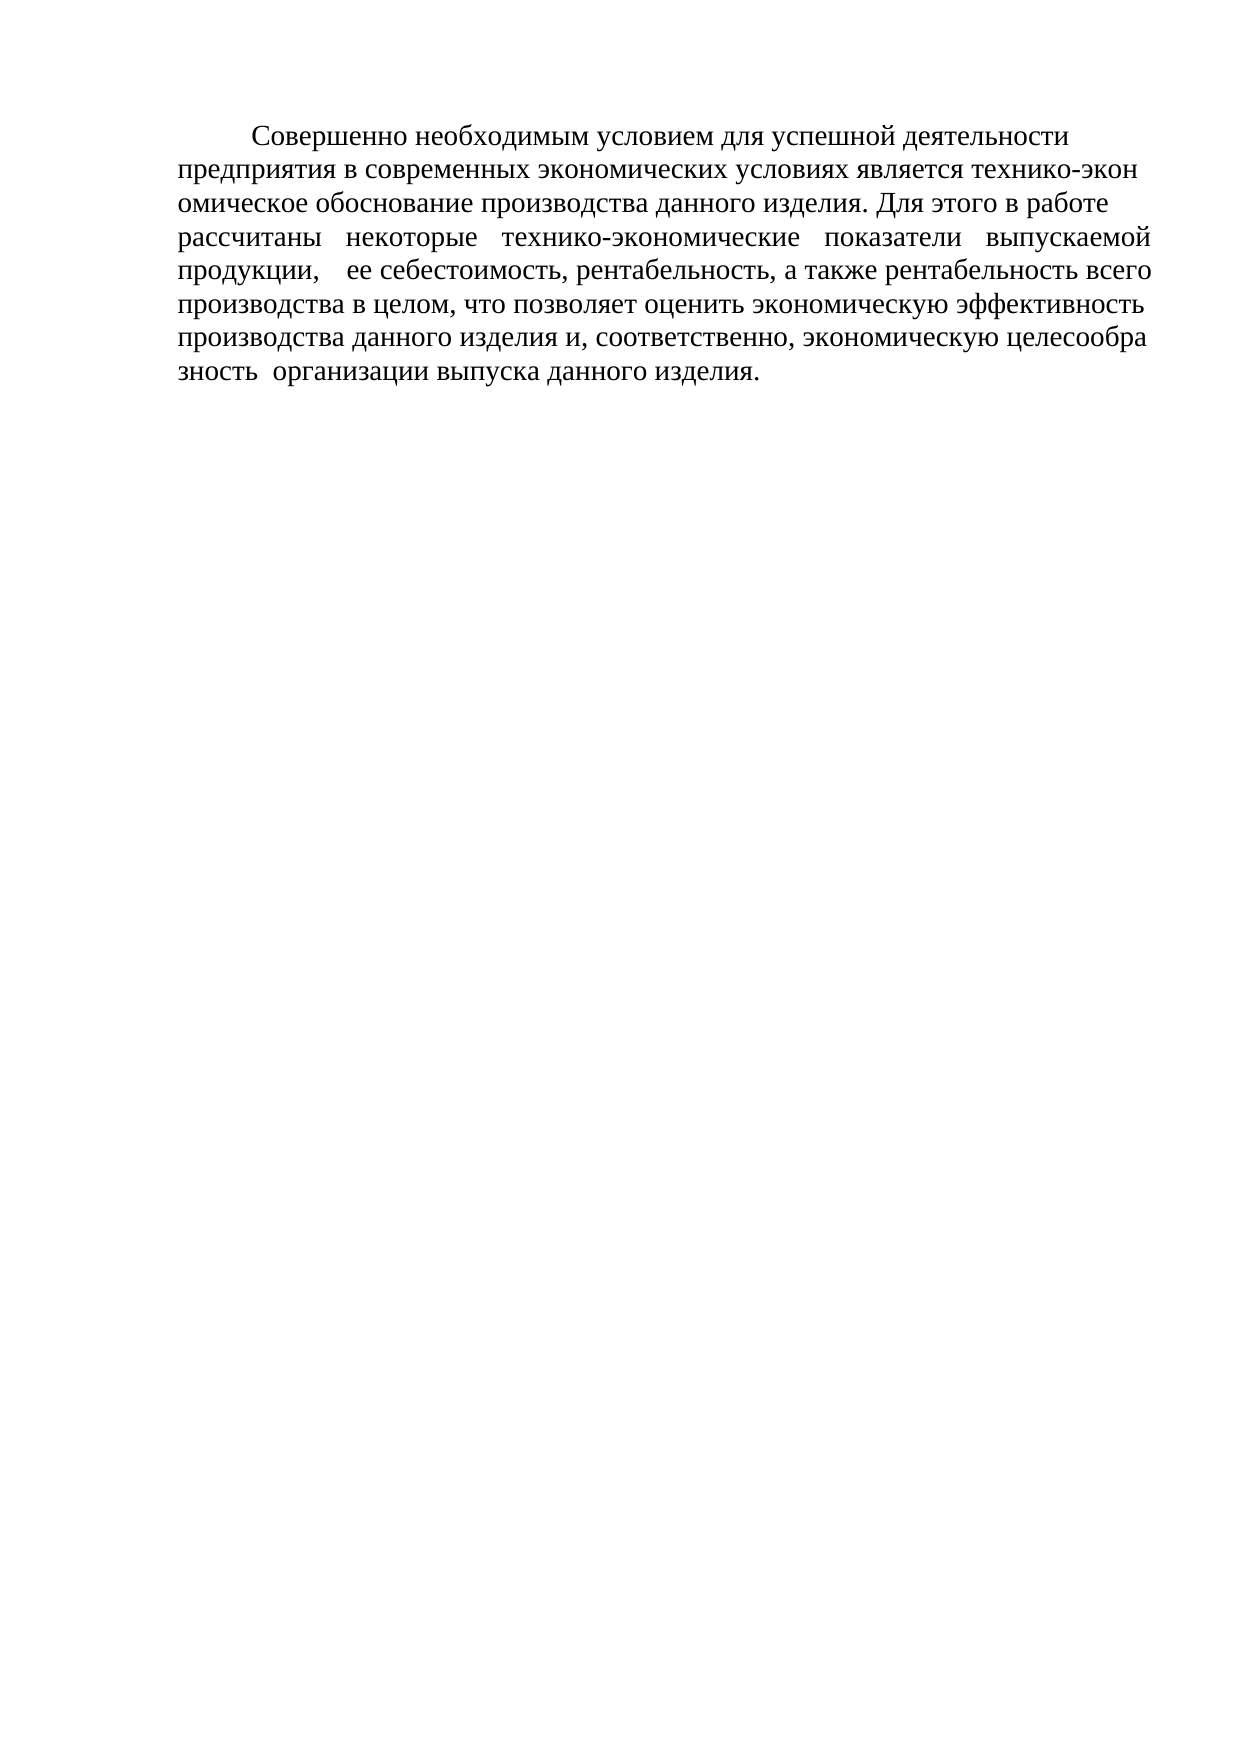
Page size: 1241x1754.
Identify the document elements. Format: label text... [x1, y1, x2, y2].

text Совершенно необходимым условием для успешной деятельности предприятия в современных экономических условиях является технико-экономическое обоснование производства данного изделия. Для этого в работе рассчитаны некоторые технико-экономические показатели выпускаемой продукции, ее себестоимость, рентабельность, а также рентабельность всего производства в целом, что позволяет оценить экономическую эффективность производства данного изделия и, соответственно, экономическую целесообразность организации выпуска данного изделия. [177, 118, 1152, 386]
